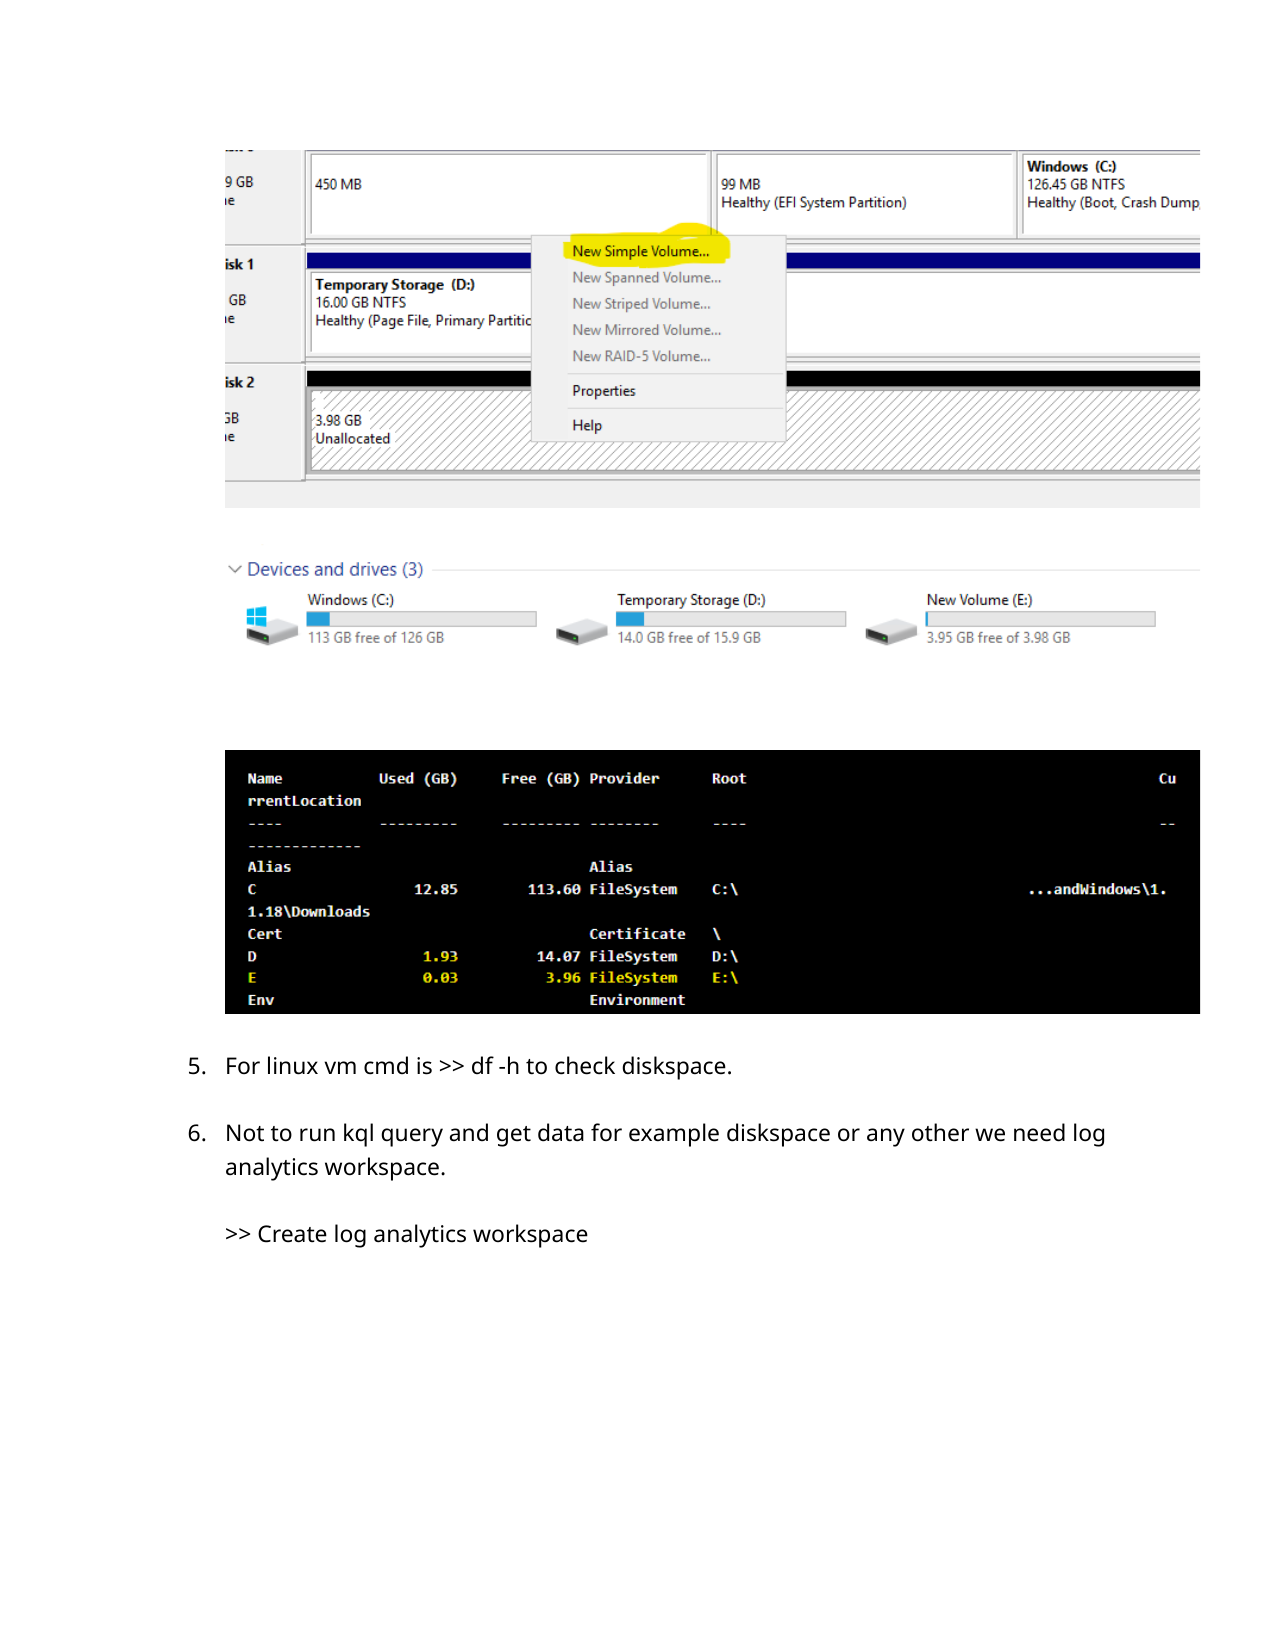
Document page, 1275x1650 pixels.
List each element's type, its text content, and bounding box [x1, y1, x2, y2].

picture [225, 750, 1200, 1014]
picture [225, 544, 1200, 715]
picture [225, 150, 1200, 508]
list For linux vm cmd is >> df -h to check diskspace. [187, 1050, 1125, 1115]
list Not to run kql query and get data for example diskspace or any other we need log analytics workspace. >> Create log analytics workspace [187, 1117, 1125, 1250]
